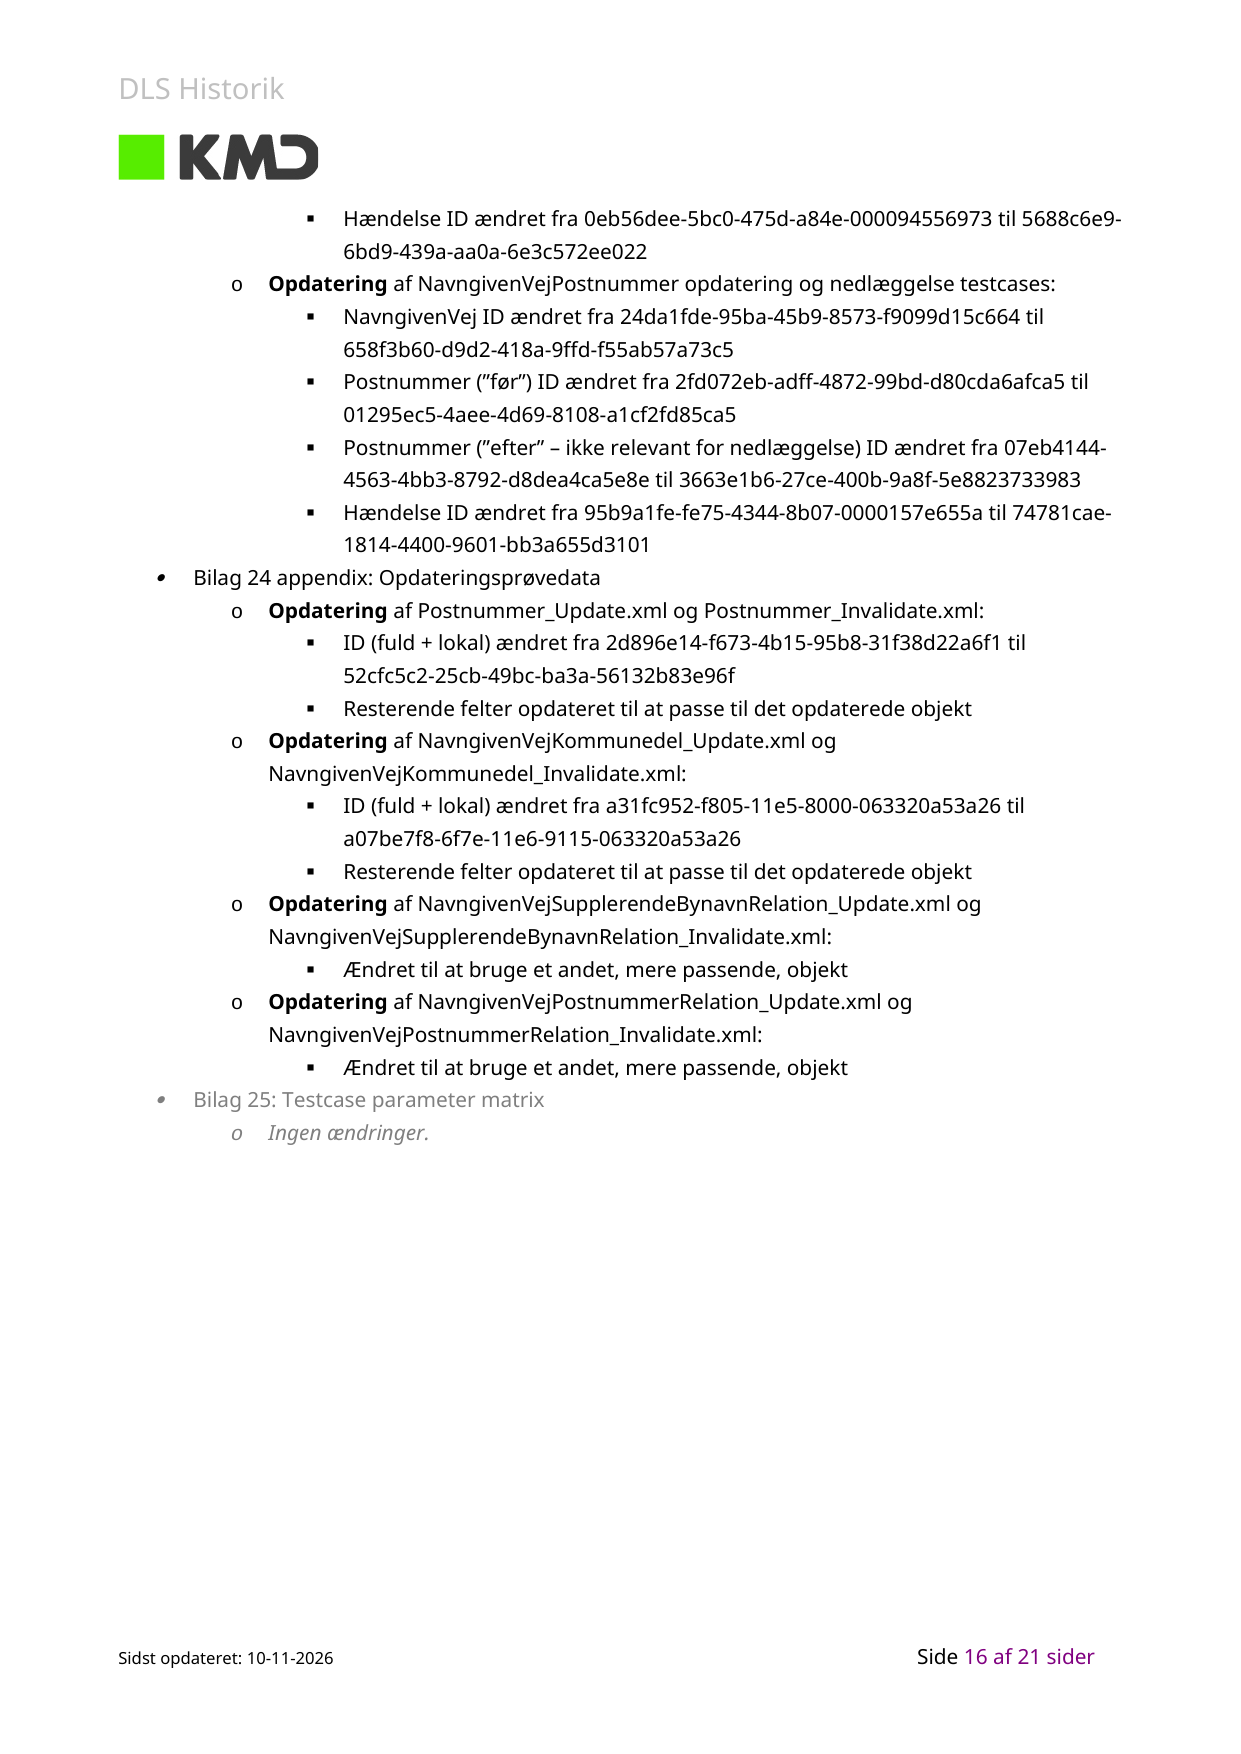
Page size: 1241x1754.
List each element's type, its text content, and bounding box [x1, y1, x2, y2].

list Opdatering af NavngivenVejPostnummerRelation_Update.xml og NavngivenVejPostnummerRelation_Invalidate.xml: [231, 987, 1122, 1048]
list Ændret til at bruge et andet, mere passende, objekt [306, 955, 1122, 983]
list Hændelse ID ændret fra 95b9a1fe-fe75-4344-8b07-0000157e655a til 74781cae-1814-4400-9601-bb3a655d3101 [306, 498, 1122, 559]
list Opdatering af NavngivenVejKommunedel_Update.xml og NavngivenVejKommunedel_Invalidate.xml: [231, 726, 1122, 787]
list Opdatering af Postnummer_Update.xml og Postnummer_Invalidate.xml: [231, 596, 1122, 624]
list Hændelse ID ændret fra 0eb56dee-5bc0-475d-a84e-000094556973 til 5688c6e9-6bd9-439a-aa0a-6e3c572ee022 [306, 204, 1122, 265]
list ID (fuld + lokal) ændret fra 2d896e14-f673-4b15-95b8-31f38d22a6f1 til 52cfc5c2-25cb-49bc-ba3a-56132b83e96f [306, 628, 1122, 689]
list Bilag 25: Testcase parameter matrix [156, 1085, 1122, 1114]
list Postnummer (”efter” – ikke relevant for nedlæggelse) ID ændret fra 07eb4144-4563-4bb3-8792-d8dea4ca5e8e til 3663e1b6-27ce-400b-9a8f-5e8823733983 [306, 433, 1122, 494]
list Resterende felter opdateret til at passe til det opdaterede objekt [306, 857, 1122, 885]
list Opdatering af NavngivenVejPostnummer opdatering og nedlæggelse testcases: [231, 269, 1122, 298]
list Resterende felter opdateret til at passe til det opdaterede objekt [306, 694, 1122, 722]
list Bilag 24 appendix: Opdateringsprøvedata [156, 563, 1122, 592]
list Ingen ændringer. [231, 1118, 1122, 1146]
picture [118, 134, 319, 180]
list Opdatering af NavngivenVejSupplerendeBynavnRelation_Update.xml og NavngivenVejSupplerendeBynavnRelation_Invalidate.xml: [231, 889, 1122, 951]
list Postnummer (”før”) ID ændret fra 2fd072eb-adff-4872-99bd-d80cda6afca5 til 01295ec5-4aee-4d69-8108-a1cf2fd85ca5 [306, 367, 1122, 428]
list Ændret til at bruge et andet, mere passende, objekt [306, 1053, 1122, 1081]
list NavngivenVej ID ændret fra 24da1fde-95ba-45b9-8573-f9099d15c664 til 658f3b60-d9d2-418a-9ffd-f55ab57a73c5 [306, 302, 1122, 363]
list ID (fuld + lokal) ændret fra a31fc952-f805-11e5-8000-063320a53a26 til a07be7f8-6f7e-11e6-9115-063320a53a26 [306, 792, 1122, 853]
